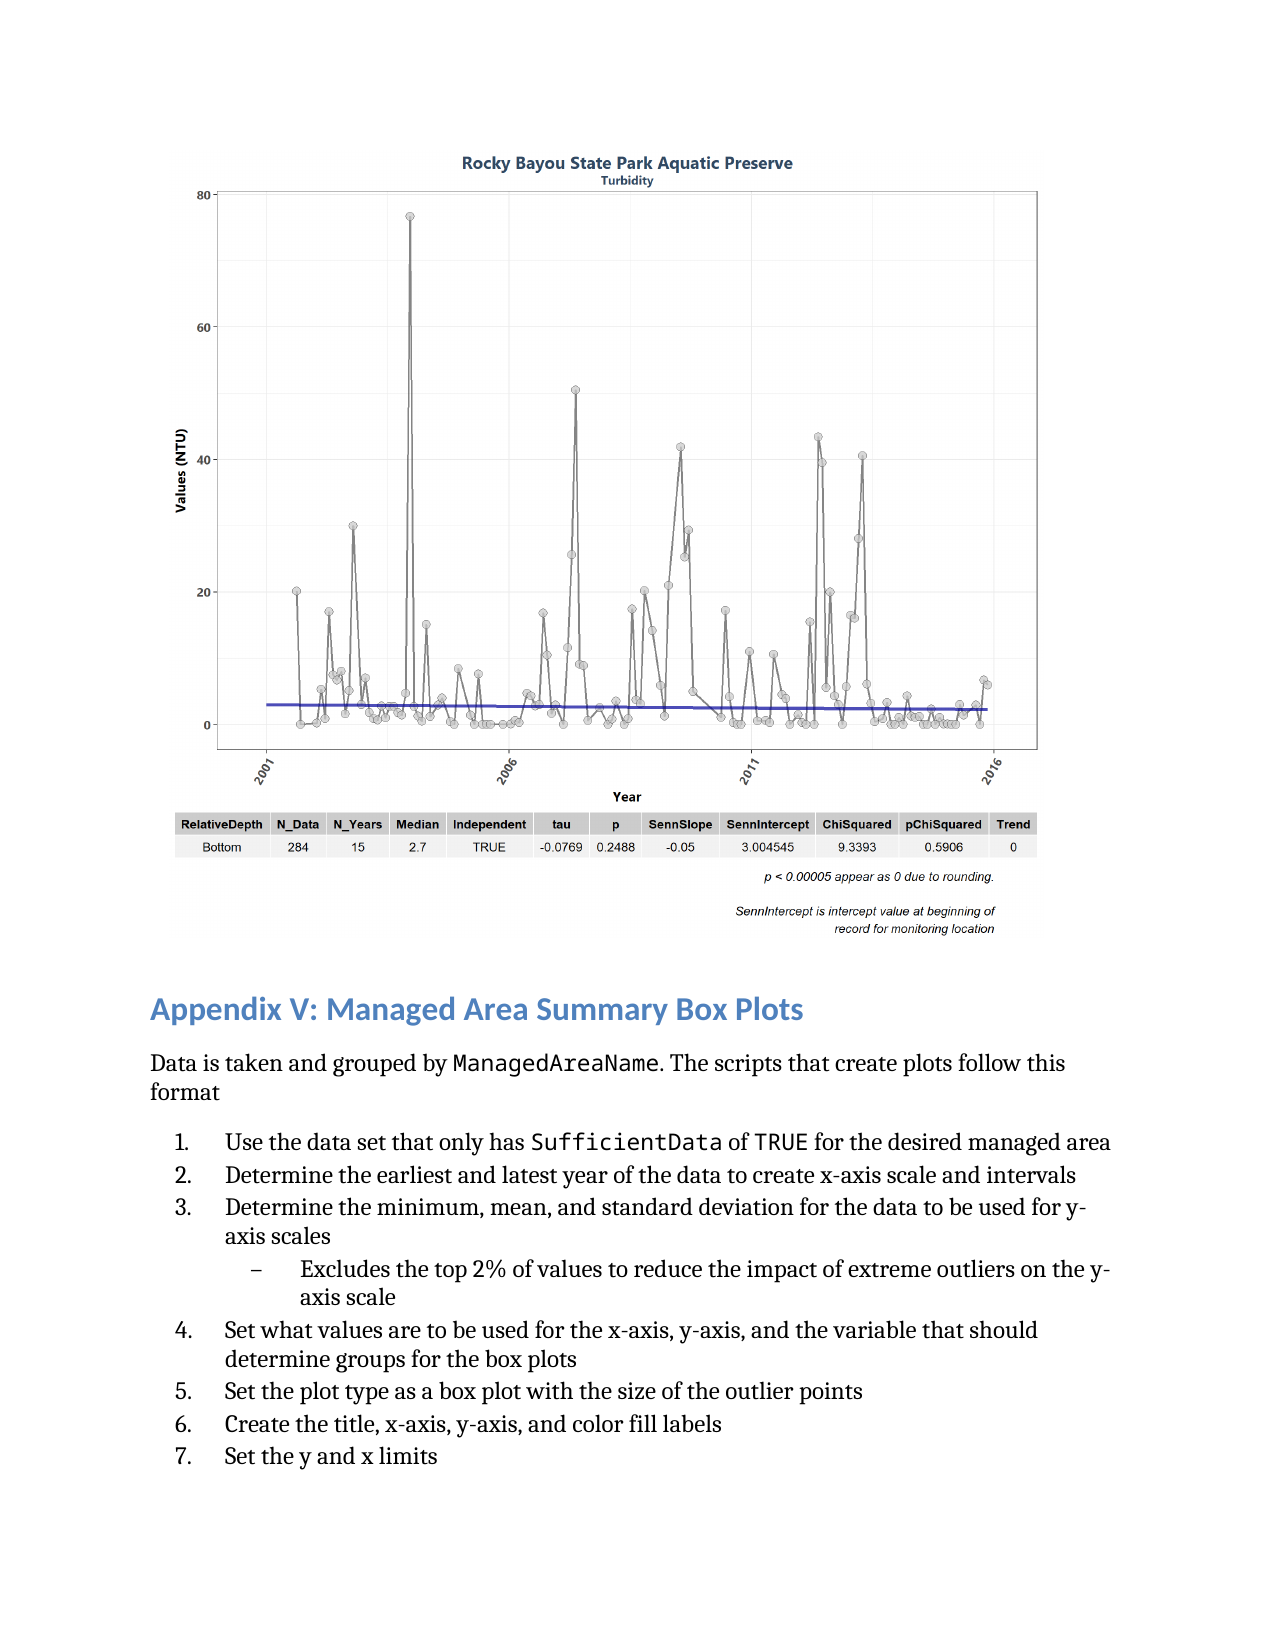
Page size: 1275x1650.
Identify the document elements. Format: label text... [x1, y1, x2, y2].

text Data is taken and grouped by ManagedAreaName. The scripts that create plots follow this format [150, 1047, 1125, 1107]
list Use the data set that only has SufficientData of TRUE for the desired managed area [175, 1126, 1125, 1157]
subtitle Appendix V: Managed Area Summary Box Plots [150, 987, 1125, 1028]
list Create the title, x-axis, y-axis, and color fill labels [175, 1409, 1125, 1438]
picture [168, 150, 1044, 938]
list Excludes the top 2% of values to reduce the impact of extreme outliers on the y-axis scale [250, 1254, 1125, 1312]
list Set what values are to be used for the x-axis, y-axis, and the variable that should determine groups for the box plots [175, 1316, 1125, 1373]
list Determine the minimum, mean, and standard deviation for the data to be used for y-axis scales [175, 1193, 1125, 1251]
list Set the plot type as a box plot with the size of the outlier points [175, 1377, 1125, 1406]
list Determine the earliest and latest year of the data to create x-axis scale and intervals [175, 1161, 1125, 1189]
list Set the y and x limits [175, 1442, 1125, 1471]
